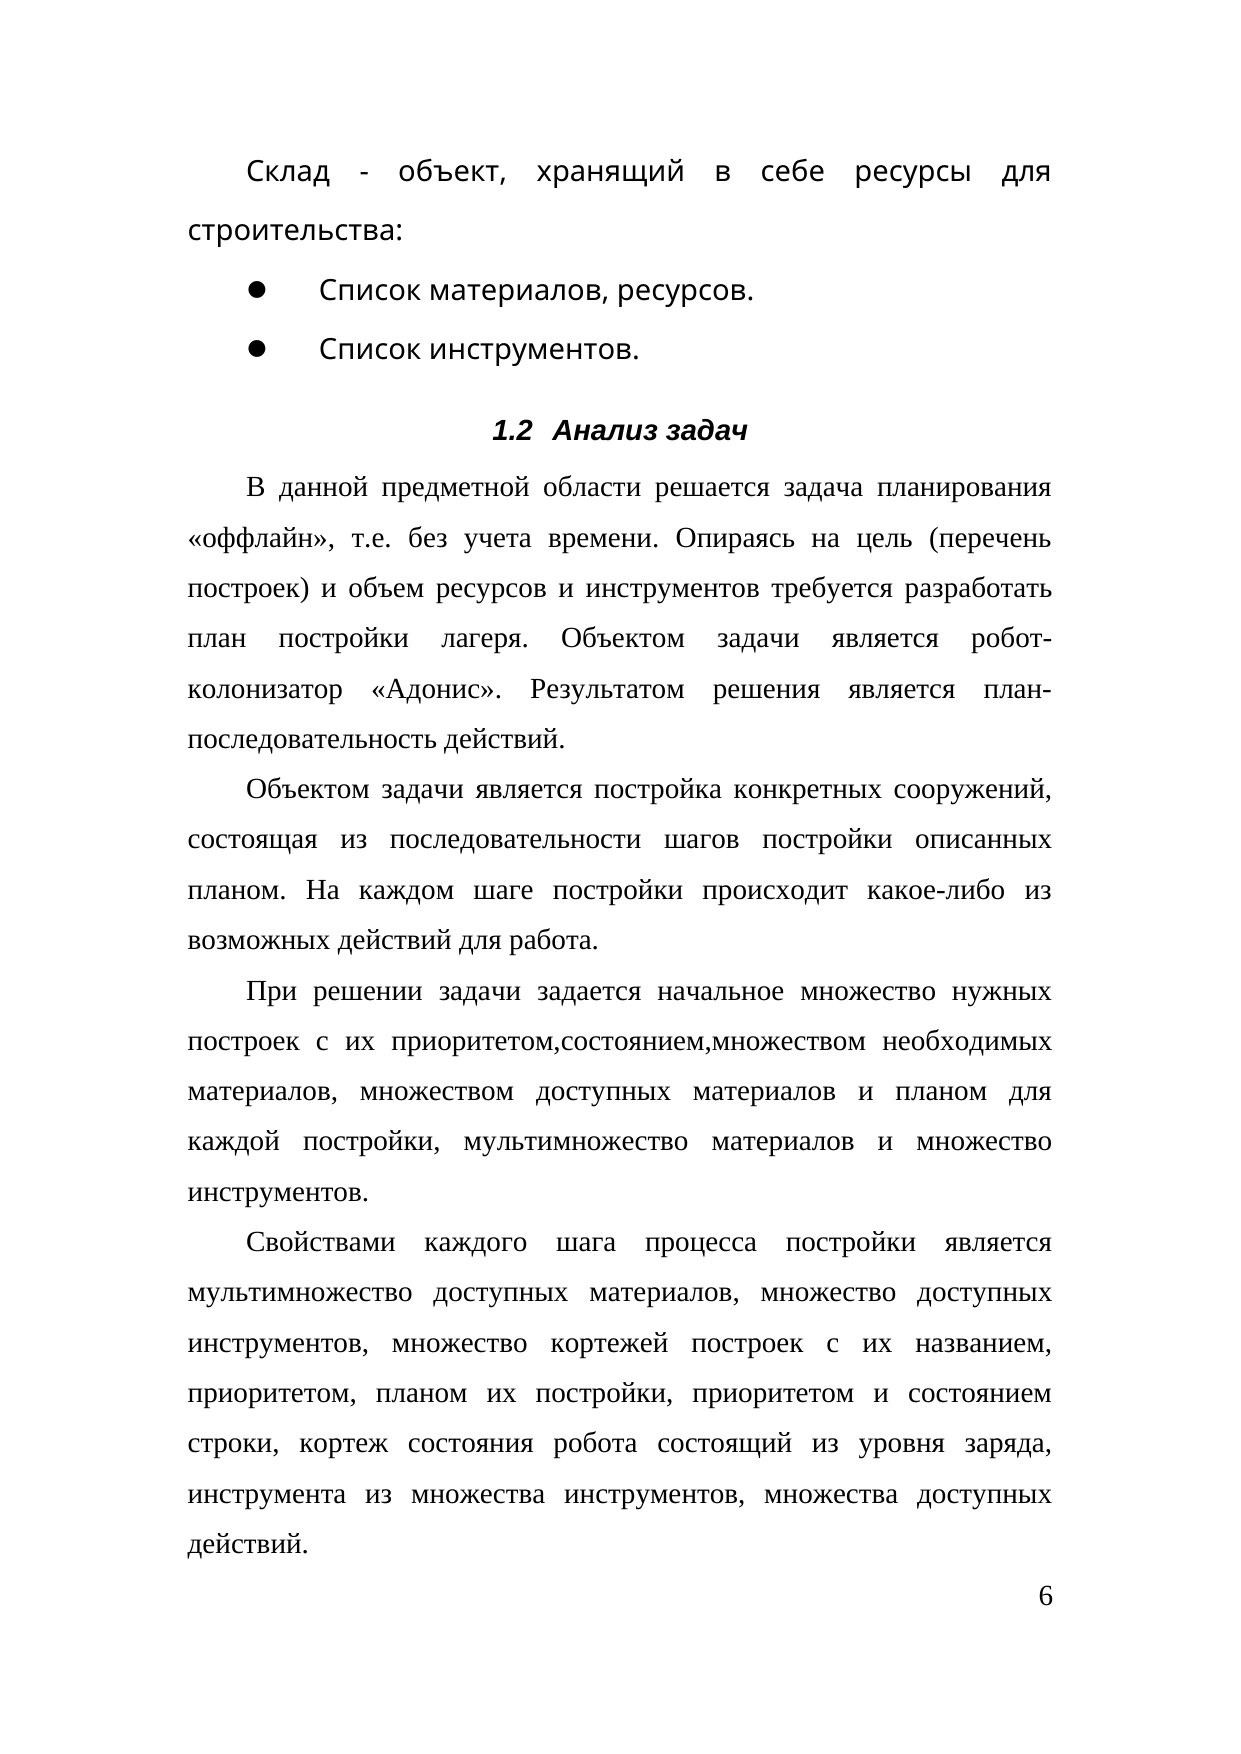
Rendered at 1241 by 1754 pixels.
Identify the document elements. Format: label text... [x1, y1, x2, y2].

text Объектом задачи является постройка конкретных сооружений, состоящая из последовательности шагов постройки описанных планом. На каждом шаге постройки происходит какое-либо из возможных действий для работа. [187, 771, 1053, 956]
subtitle Анализ задач [187, 413, 1053, 446]
text В данной предметной области решается задача планирования «оффлайн», т.е. без учета времени. Опираясь на цель (перечень построек) и объем ресурсов и инструментов требуется разработать план постройки лагеря. Объектом задачи является робот-колонизатор «Адонис». Результатом решения является план- последовательность действий. [187, 469, 1053, 754]
list Список инструментов. [187, 328, 1053, 368]
list Список материалов, ресурсов. [187, 269, 1053, 309]
text При решении задачи задается начальное множество нужных построек с их приоритетом,состоянием,множеством необходимых материалов, множеством доступных материалов и планом для каждой постройки, мультимножество материалов и множество инструментов. [187, 973, 1053, 1207]
text Свойствами каждого шага процесса постройки является мультимножество доступных материалов, множество доступных инструментов, множество кортежей построек с их названием, приоритетом, планом их постройки, приоритетом и состоянием строки, кортеж состояния робота состоящий из уровня заряда, инструмента из множества инструментов, множества доступных действий. [187, 1224, 1053, 1559]
text Склад - объект, хранящий в себе ресурсы для строительства: [187, 150, 1053, 249]
